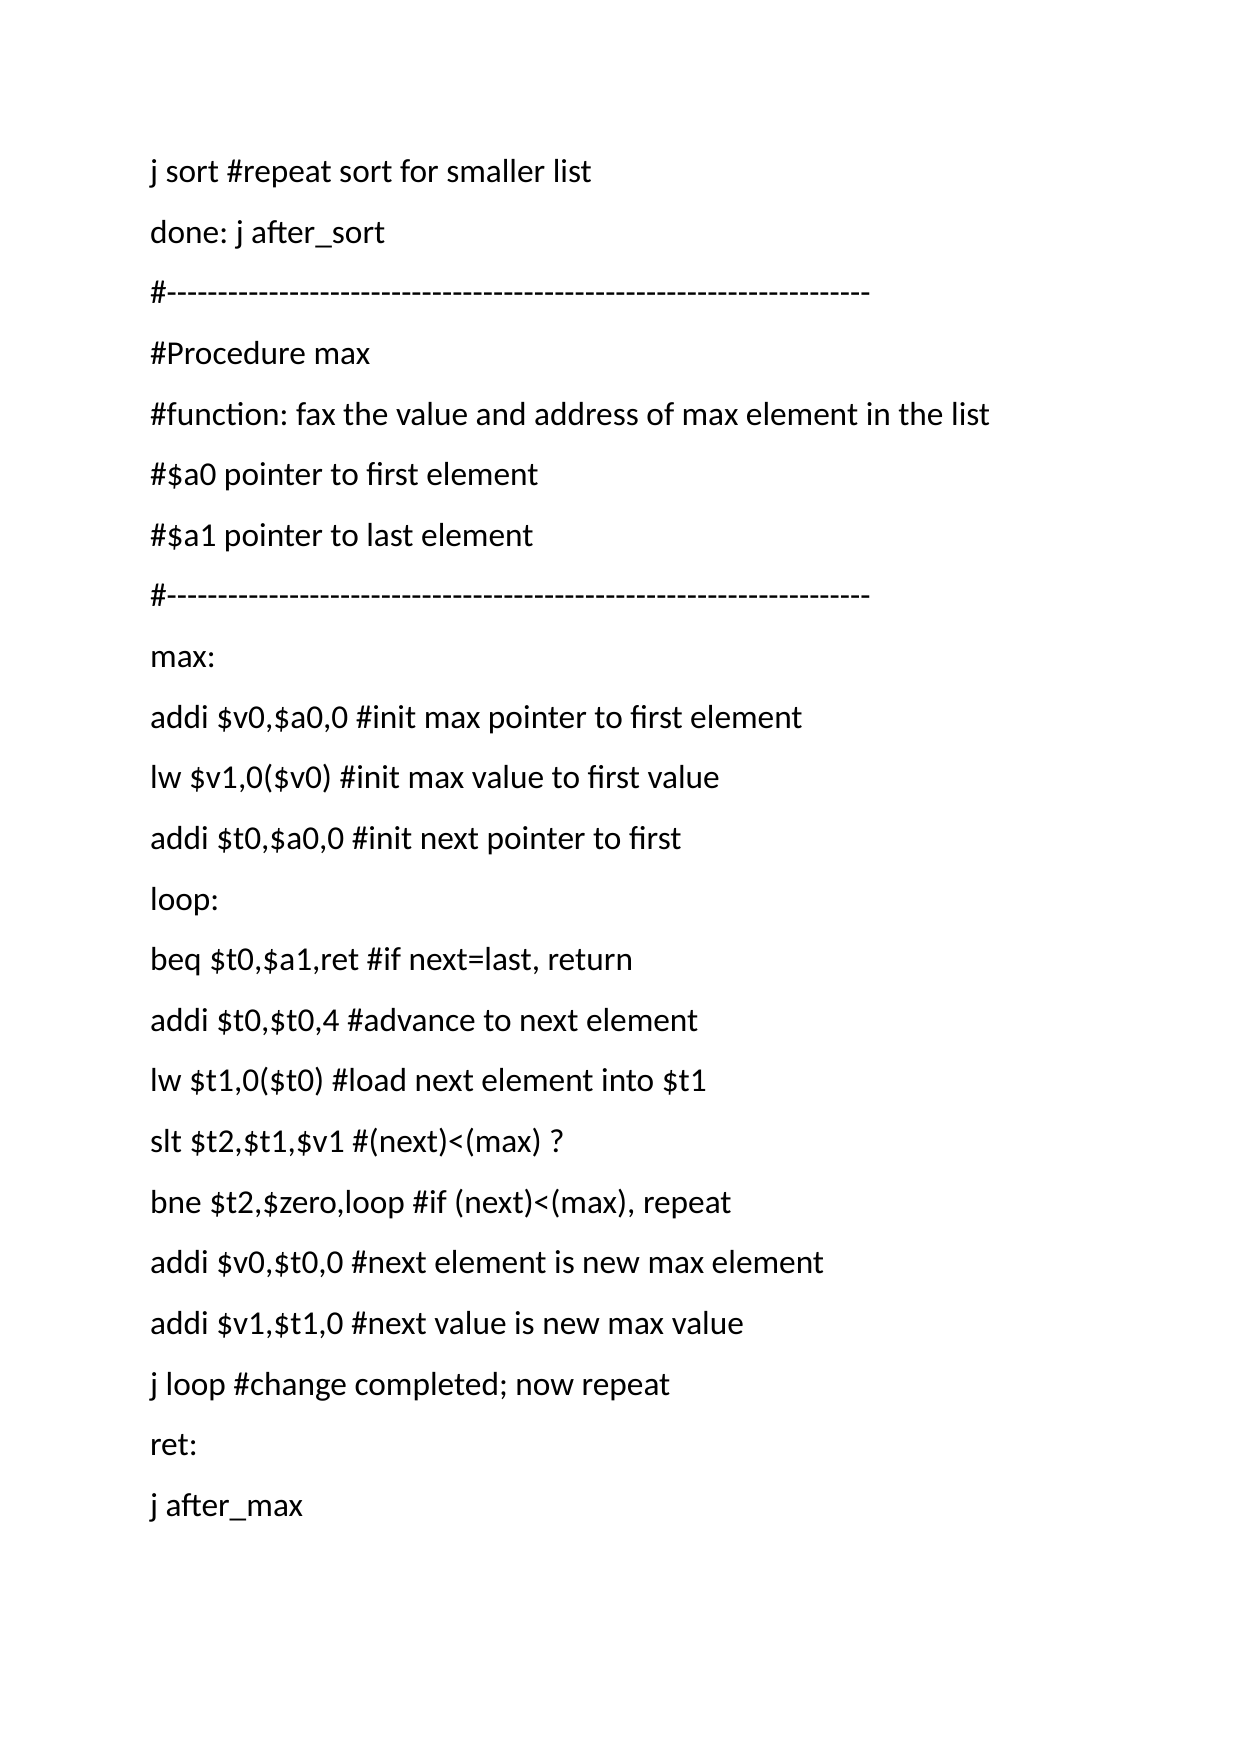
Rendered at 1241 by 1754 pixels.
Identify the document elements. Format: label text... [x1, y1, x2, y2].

text addi $v0,$a0,0 #init max pointer to first element [150, 696, 1090, 736]
text done: j after_sort [150, 211, 1090, 251]
text max: [150, 635, 1090, 676]
text #function: fax the value and address of max element in the list [150, 392, 1090, 433]
text j sort #repeat sort for smaller list [150, 150, 1090, 191]
text addi $t0,$a0,0 #init next pointer to first [150, 817, 1090, 858]
text #$a0 pointer to first element [150, 453, 1090, 494]
text j after_max [150, 1484, 1090, 1524]
text bne $t2,$zero,loop #if (next)<(max), repeat [150, 1181, 1090, 1221]
text addi $v0,$t0,0 #next element is new max element [150, 1241, 1090, 1282]
text addi $v1,$t1,0 #next value is new max value [150, 1302, 1090, 1343]
text lw $v1,0($v0) #init max value to first value [150, 756, 1090, 797]
text #Procedure max [150, 332, 1090, 373]
text #--------------------------------------------------------------------- [150, 574, 1090, 615]
text ret: [150, 1423, 1090, 1464]
text slt $t2,$t1,$v1 #(next)<(max) ? [150, 1120, 1090, 1161]
text j loop #change completed; now repeat [150, 1362, 1090, 1403]
text #$a1 pointer to last element [150, 514, 1090, 554]
text #--------------------------------------------------------------------- [150, 271, 1090, 312]
text beq $t0,$a1,ret #if next=last, return [150, 938, 1090, 979]
text addi $t0,$t0,4 #advance to next element [150, 999, 1090, 1039]
text lw $t1,0($t0) #load next element into $t1 [150, 1059, 1090, 1100]
text loop: [150, 877, 1090, 918]
